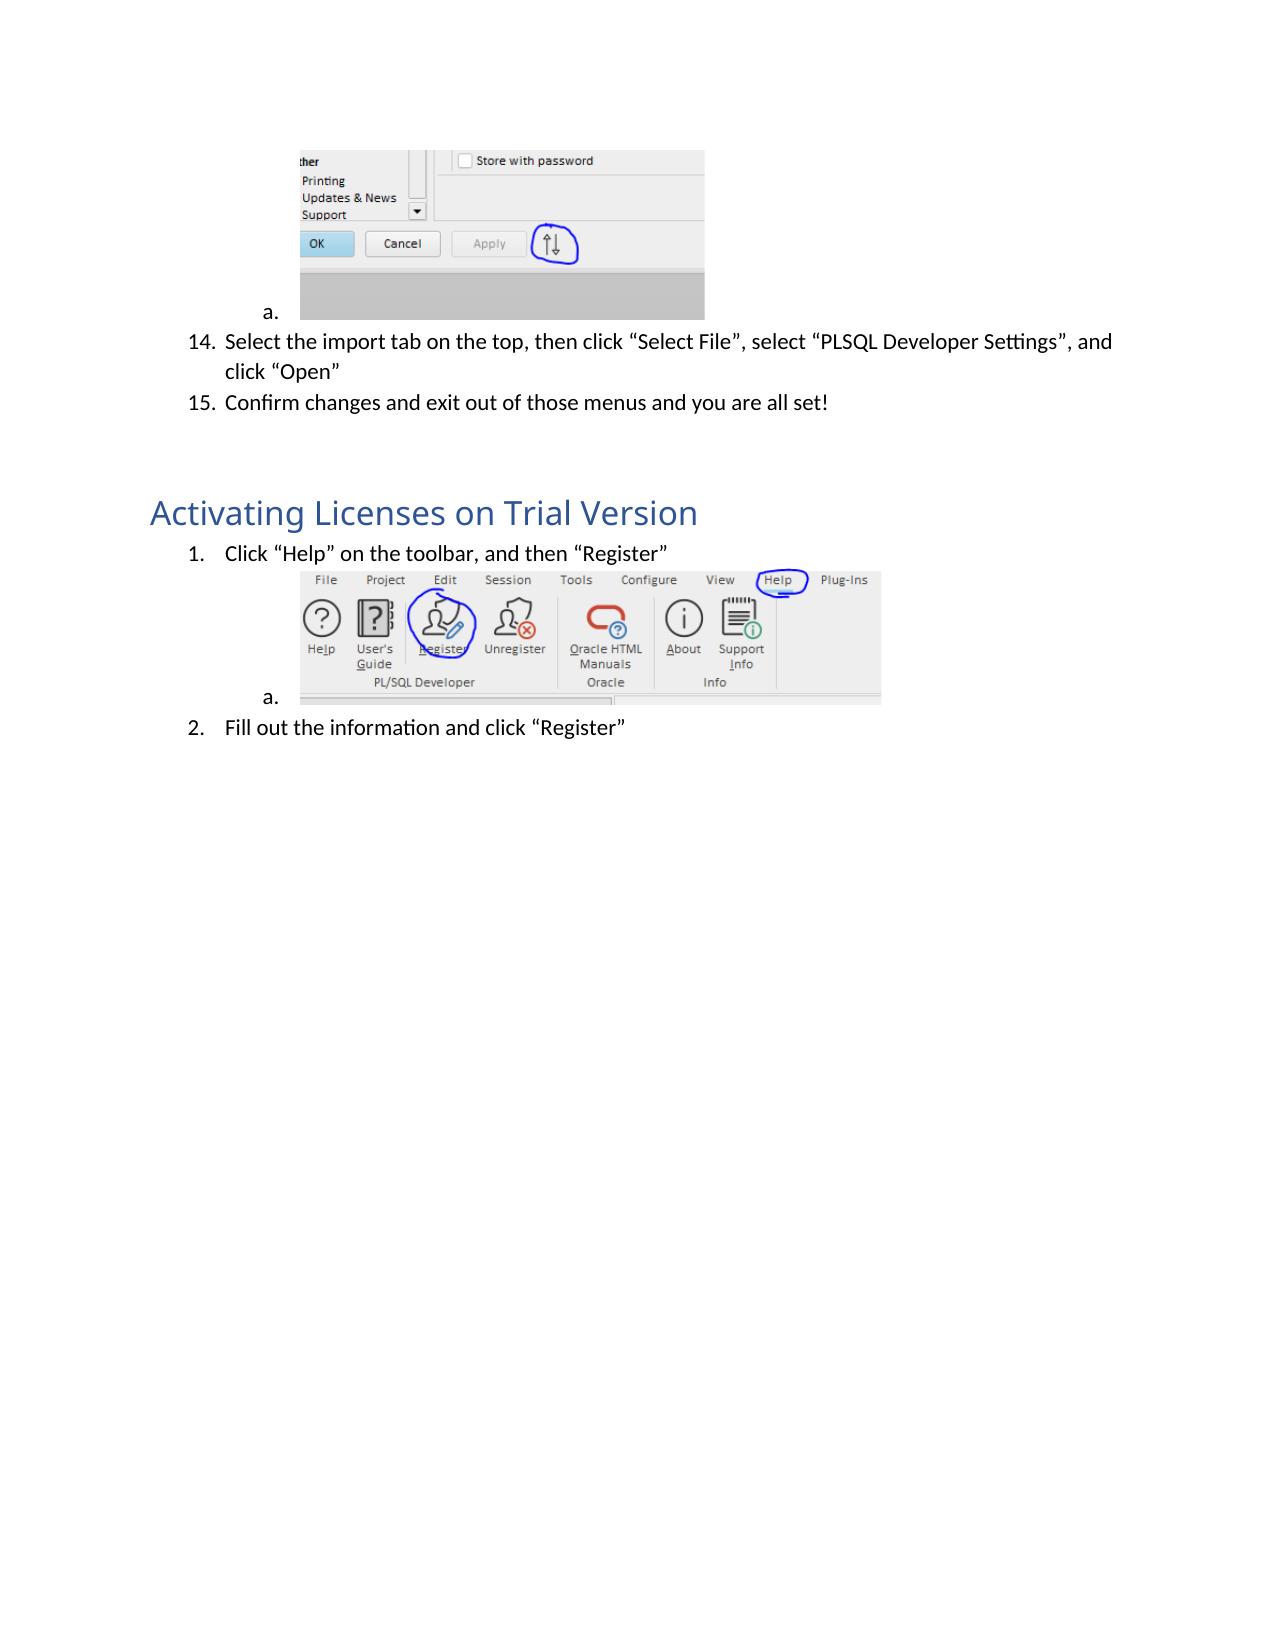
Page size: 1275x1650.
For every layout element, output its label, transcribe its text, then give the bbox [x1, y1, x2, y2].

list Fill out the information and click “Register” [187, 713, 1125, 741]
picture [300, 150, 705, 320]
list Click “Help” on the toolbar, and then “Register” [187, 539, 1125, 567]
list Confirm changes and exit out of those menus and you are all set! [187, 388, 1125, 416]
list Select the import tab on the top, then click “Select File”, select “PLSQL Developer Settings”, and click “Open” [187, 327, 1125, 385]
picture [300, 568, 882, 705]
subtitle Activating Licenses on Trial Version [150, 490, 1125, 535]
